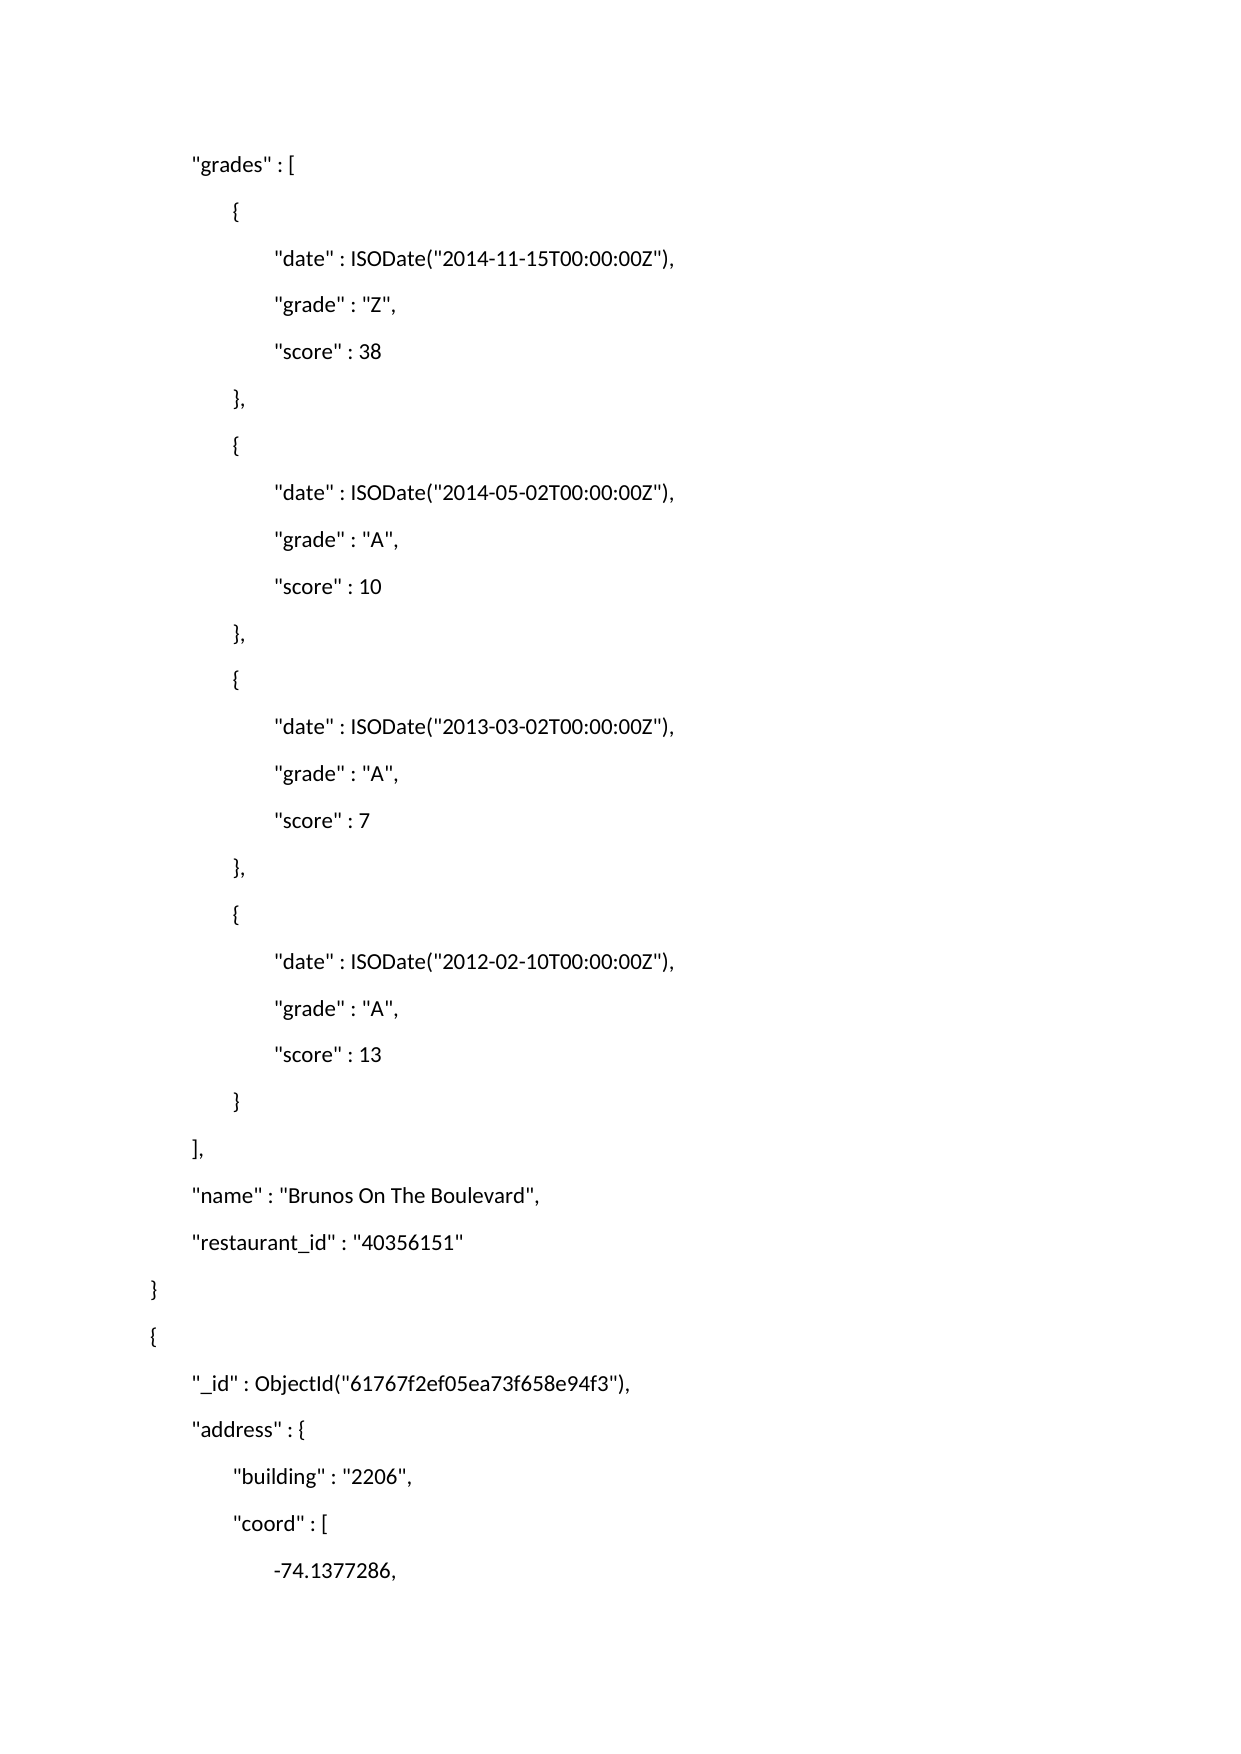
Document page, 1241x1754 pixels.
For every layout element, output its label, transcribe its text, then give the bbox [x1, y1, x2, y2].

text -74.1377286, [150, 1556, 1090, 1584]
text "building" : "2206", [150, 1462, 1090, 1491]
text { [150, 900, 1090, 928]
text "score" : 7 [150, 806, 1090, 834]
text "date" : ISODate("2013-03-02T00:00:00Z"), [150, 712, 1090, 741]
text "date" : ISODate("2014-05-02T00:00:00Z"), [150, 478, 1090, 506]
text { [150, 666, 1090, 694]
text { [150, 197, 1090, 225]
text "grade" : "A", [150, 759, 1090, 787]
text { [150, 1322, 1090, 1350]
text "grade" : "Z", [150, 291, 1090, 319]
text "score" : 13 [150, 1041, 1090, 1069]
text "grade" : "A", [150, 994, 1090, 1022]
text "date" : ISODate("2014-11-15T00:00:00Z"), [150, 244, 1090, 272]
text "name" : "Brunos On The Boulevard", [150, 1181, 1090, 1209]
text "_id" : ObjectId("61767f2ef05ea73f658e94f3"), [150, 1369, 1090, 1397]
text { [150, 431, 1090, 459]
text "coord" : [ [150, 1509, 1090, 1537]
text "restaurant_id" : "40356151" [150, 1228, 1090, 1256]
text ], [150, 1134, 1090, 1162]
text "grades" : [ [150, 150, 1090, 178]
text "address" : { [150, 1416, 1090, 1444]
text "score" : 38 [150, 337, 1090, 366]
text "date" : ISODate("2012-02-10T00:00:00Z"), [150, 947, 1090, 975]
text }, [150, 619, 1090, 647]
text } [150, 1087, 1090, 1116]
text } [150, 1275, 1090, 1303]
text }, [150, 853, 1090, 881]
text "score" : 10 [150, 572, 1090, 600]
text "grade" : "A", [150, 525, 1090, 553]
text }, [150, 384, 1090, 412]
